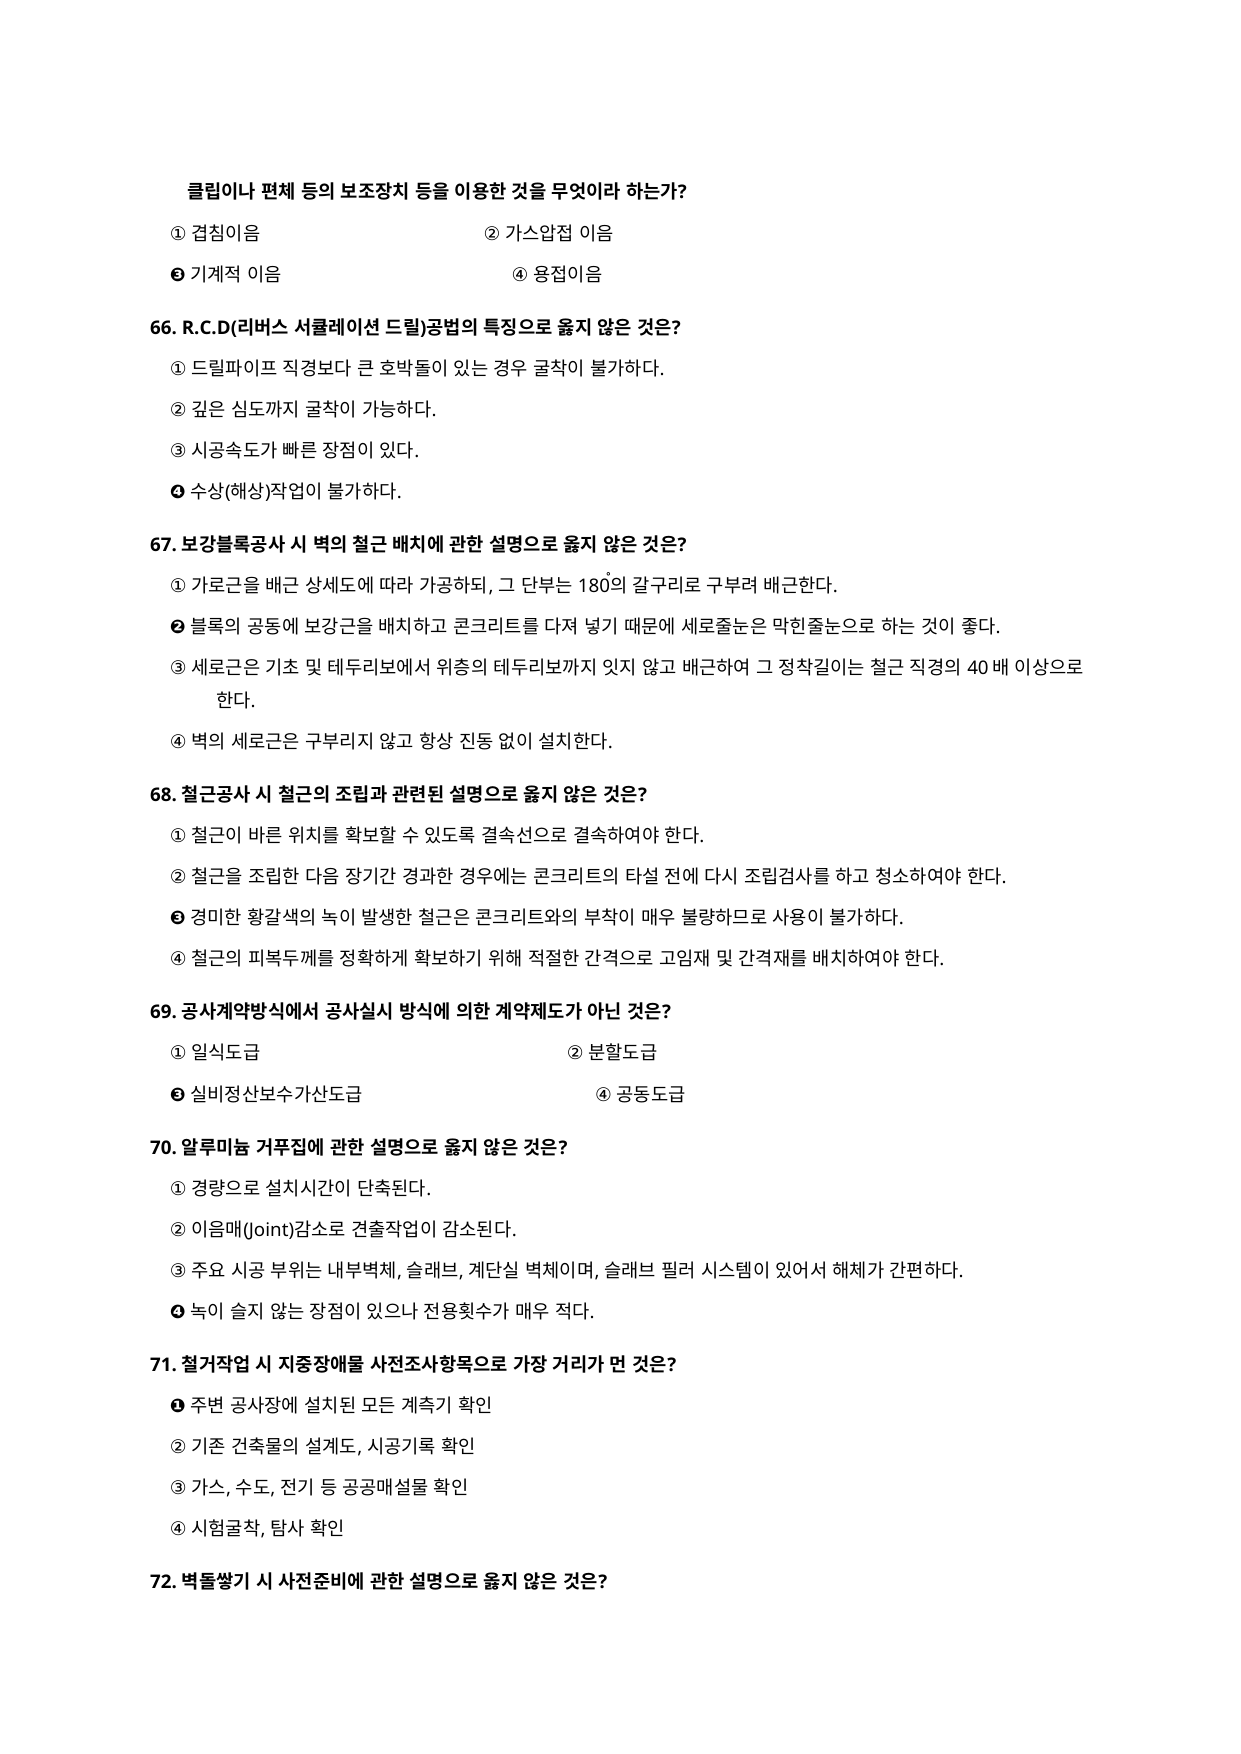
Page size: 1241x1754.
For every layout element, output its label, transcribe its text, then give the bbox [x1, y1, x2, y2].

text ❹ 녹이 슬지 않는 장점이 있으나 전용횟수가 매우 적다. [150, 1297, 1090, 1324]
text ❸ 기계적 이음 ④ 용접이음 [150, 259, 1090, 286]
text ① 겹침이음 ② 가스압접 이음 [150, 218, 1090, 245]
text ④ 벽의 세로근은 구부리지 않고 항상 진동 없이 설치한다. [150, 726, 1090, 754]
text ❹ 수상(해상)작업이 불가하다. [150, 477, 1090, 504]
text ② 기존 건축물의 설계도, 시공기록 확인 [150, 1432, 1090, 1459]
text ① 일식도급 ② 분할도급 [150, 1038, 1090, 1065]
text ② 이음매(Joint)감소로 견출작업이 감소된다. [150, 1215, 1090, 1242]
text ② 철근을 조립한 다음 장기간 경과한 경우에는 콘크리트의 타설 전에 다시 조립검사를 하고 청소하여야 한다. [150, 862, 1090, 889]
text ① 철근이 바른 위치를 확보할 수 있도록 결속선으로 결속하여야 한다. [150, 821, 1090, 848]
text 69. 공사계약방식에서 공사실시 방식에 의한 계약제도가 아닌 것은? [150, 997, 1090, 1024]
text ❸ 경미한 황갈색의 녹이 발생한 철근은 콘크리트와의 부착이 매우 불량하므로 사용이 불가하다. [150, 903, 1090, 930]
text ❸ 실비정산보수가산도급 ④ 공동도급 [150, 1079, 1090, 1106]
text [150, 177, 1090, 204]
text ③ 시공속도가 빠른 장점이 있다. [150, 436, 1090, 463]
text ❶ 주변 공사장에 설치된 모든 계측기 확인 [150, 1391, 1090, 1418]
text ④ 철근의 피복두께를 정확하게 확보하기 위해 적절한 간격으로 고임재 및 간격재를 배치하여야 한다. [150, 944, 1090, 971]
text 70. 알루미늄 거푸집에 관한 설명으로 옳지 않은 것은? [150, 1133, 1090, 1160]
text ❷ 블록의 공동에 보강근을 배치하고 콘크리트를 다져 넣기 때문에 세로줄눈은 막힌줄눈으로 하는 것이 좋다. [150, 612, 1090, 639]
text 72. 벽돌쌓기 시 사전준비에 관한 설명으로 옳지 않은 것은? [150, 1567, 1090, 1594]
text 66. R.C.D(리버스 서큘레이션 드릴)공법의 특징으로 옳지 않은 것은? [150, 313, 1090, 340]
text ① 경량으로 설치시간이 단축된다. [150, 1174, 1090, 1201]
text ③ 주요 시공 부위는 내부벽체, 슬래브, 계단실 벽체이며, 슬래브 필러 시스템이 있어서 해체가 간편하다. [150, 1256, 1090, 1283]
text 68. 철근공사 시 철근의 조립과 관련된 설명으로 옳지 않은 것은? [150, 780, 1090, 807]
text 67. 보강블록공사 시 벽의 철근 배치에 관한 설명으로 옳지 않은 것은? [150, 530, 1090, 557]
text ③ 세로근은 기초 및 테두리보에서 위층의 테두리보까지 잇지 않고 배근하여 그 정착길이는 철근 직경의 40배 이상으로 한다. [150, 653, 1090, 713]
text 71. 철거작업 시 지중장애물 사전조사항목으로 가장 거리가 먼 것은? [150, 1350, 1090, 1377]
text ① 드릴파이프 직경보다 큰 호박돌이 있는 경우 굴착이 불가하다. [150, 354, 1090, 381]
text ③ 가스, 수도, 전기 등 공공매설물 확인 [150, 1473, 1090, 1500]
text ② 깊은 심도까지 굴착이 가능하다. [150, 395, 1090, 422]
text ④ 시험굴착, 탐사 확인 [150, 1514, 1090, 1541]
text ① 가로근을 배근 상세도에 따라 가공하되, 그 단부는 180〬의 갈구리로 구부려 배근한다. [150, 571, 1090, 598]
